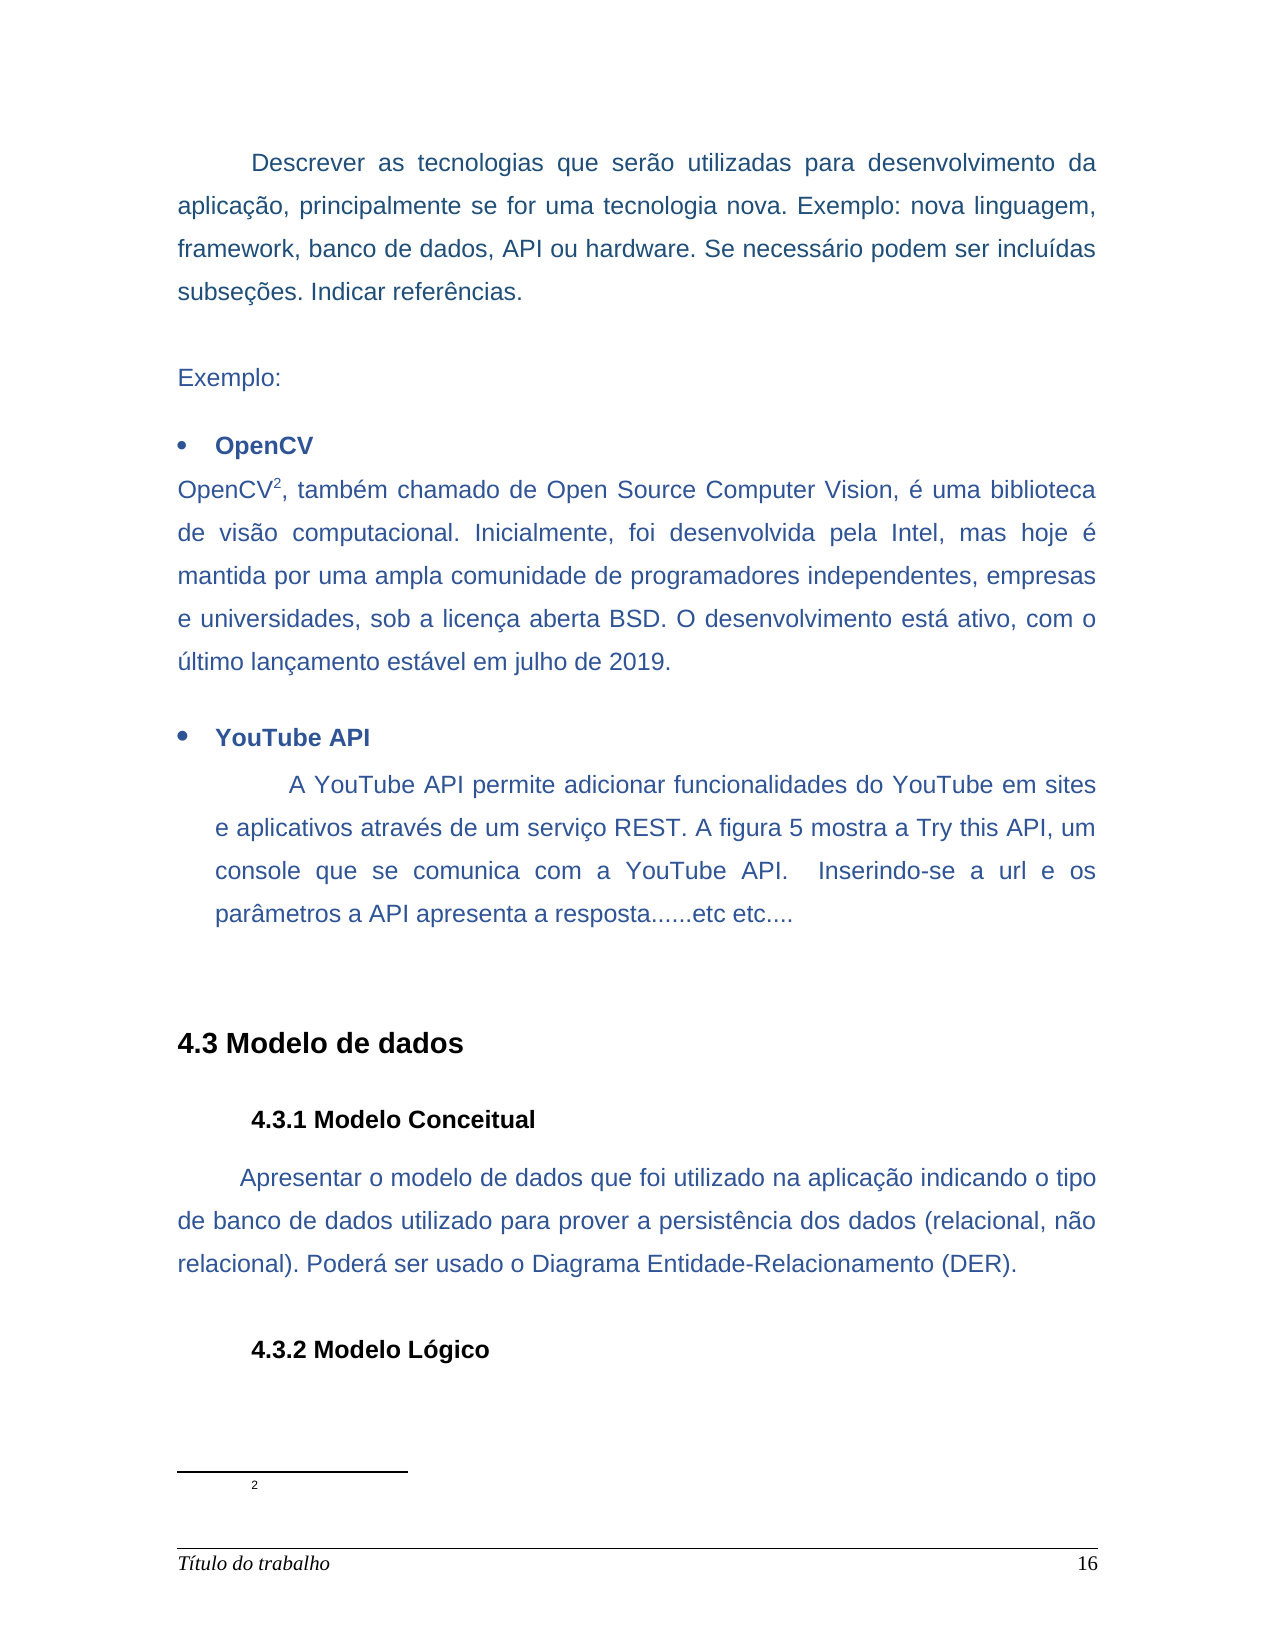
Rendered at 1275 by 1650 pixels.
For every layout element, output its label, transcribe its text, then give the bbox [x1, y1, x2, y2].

text OpenCV, também chamado de Open Source Computer Vision, é uma biblioteca de visão computacional. Inicialmente, foi desenvolvida pela Intel, mas hoje é mantida por uma ampla comunidade de programadores independentes, empresas e universidades, sob a licença aberta BSD. O desenvolvimento está ativo, com o último lançamento estável em julho de 2019. [177, 474, 1098, 676]
text Descrever as tecnologias que serão utilizadas para desenvolvimento da aplicação, principalmente se for uma tecnologia nova. Exemplo: nova linguagem, framework, banco de dados, API ou hardware. Se necessário podem ser incluídas subseções. Indicar referências. [177, 148, 1098, 306]
title YouTube API [177, 719, 1098, 753]
text Apresentar o modelo de dados que foi utilizado na aplicação indicando o tipo de banco de dados utilizado para prover a persistência dos dados (relacional, não relacional). Poderá ser usado o Diagrama Entidade-Relacionamento (DER). [177, 1162, 1098, 1277]
list OpenCV [177, 431, 1098, 460]
title 4.3 Modelo de dados [177, 1026, 1098, 1059]
title 4.3.2 Modelo Lógico [251, 1335, 1098, 1364]
text A YouTube API permite adicionar funcionalidades do YouTube em sites e aplicativos através de um serviço REST. A figura 5 mostra a Try this API, um console que se comunica com a YouTube API. Inserindo-se a url e os parâmetros a API apresenta a resposta......etc etc.... [215, 769, 1098, 928]
text 4.3.1 Modelo Conceitual [251, 1105, 1098, 1134]
text Exemplo: [177, 363, 1098, 392]
